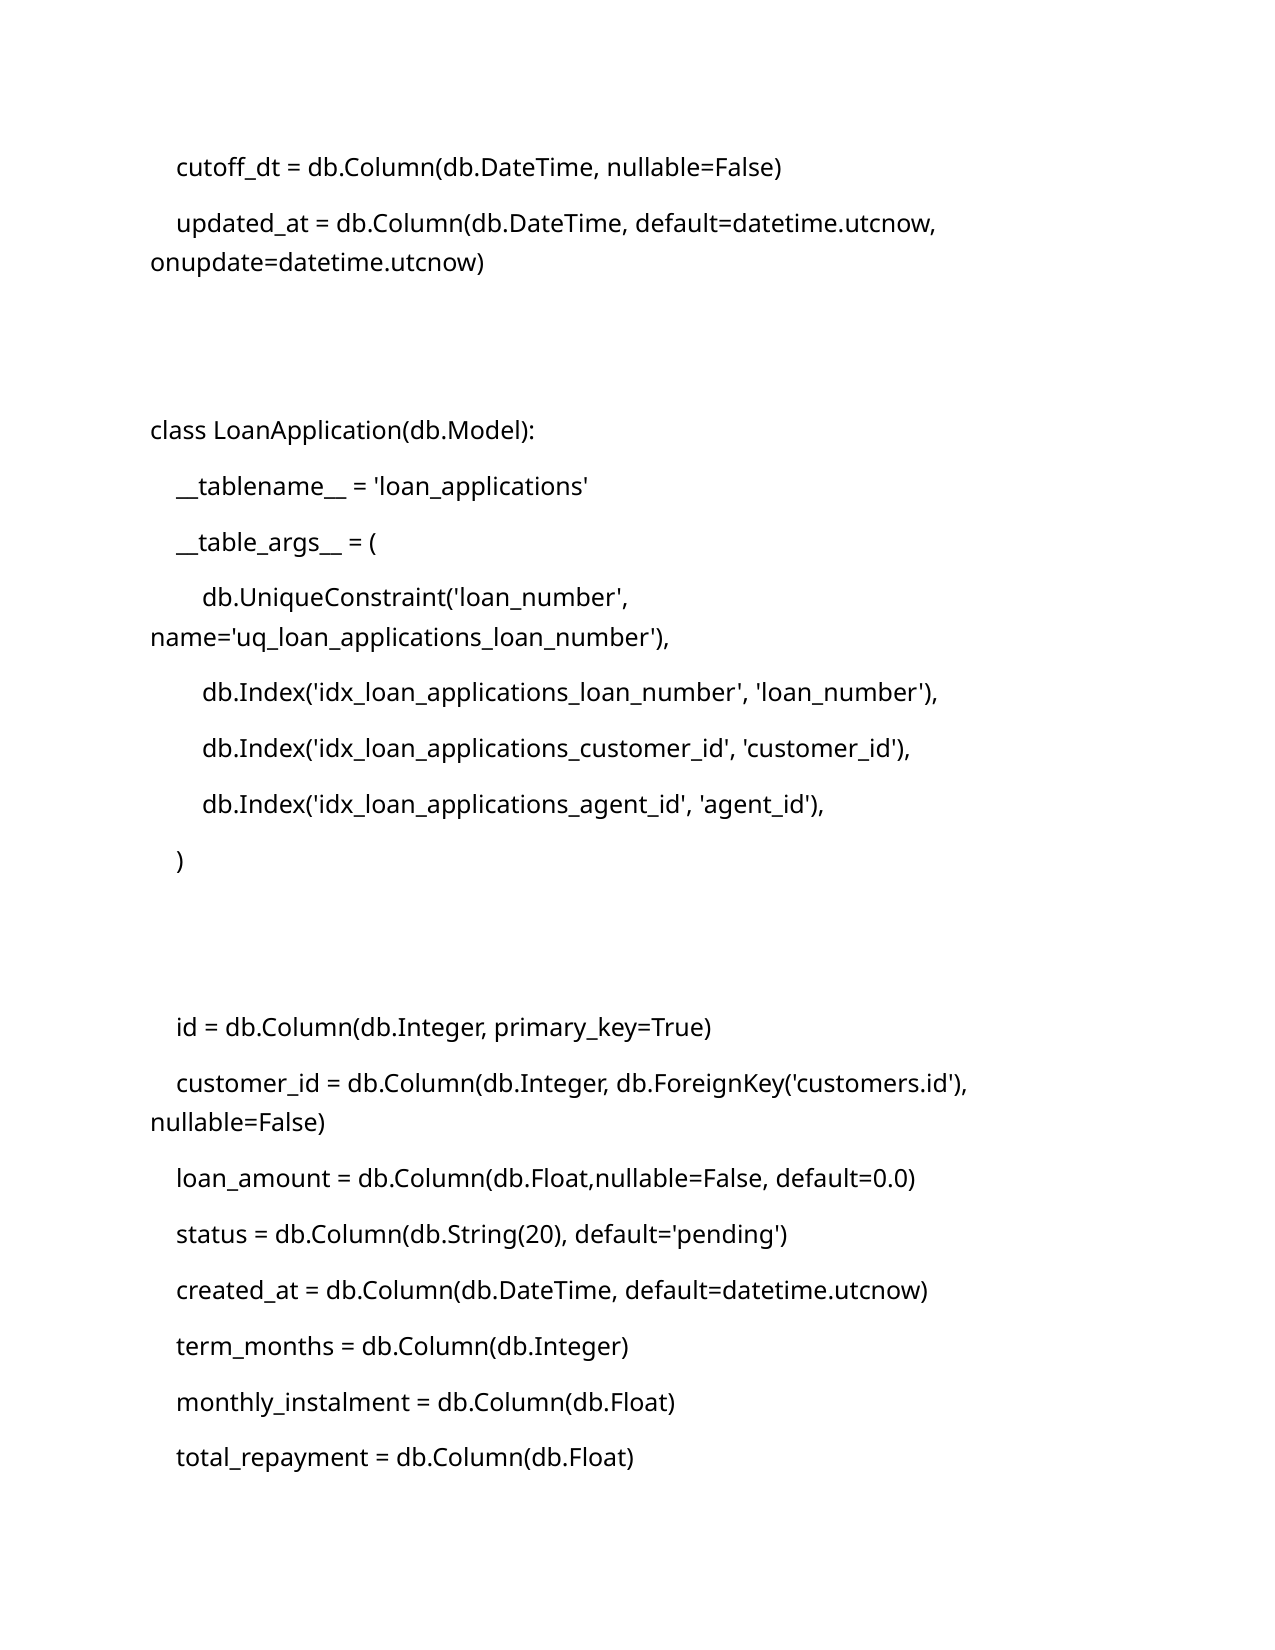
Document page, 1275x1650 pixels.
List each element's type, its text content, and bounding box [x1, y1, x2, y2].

text id = db.Column(db.Integer, primary_key=True) [150, 1010, 1125, 1044]
text cutoff_dt = db.Column(db.DateTime, nullable=False) [150, 150, 1125, 184]
text db.Index('idx_loan_applications_loan_number', 'loan_number'), [150, 675, 1125, 709]
text db.UniqueConstraint('loan_number', name='uq_loan_applications_loan_number'), [150, 580, 1125, 653]
text term_months = db.Column(db.Integer) [150, 1328, 1125, 1362]
text created_at = db.Column(db.DateTime, default=datetime.utcnow) [150, 1272, 1125, 1307]
text __table_args__ = ( [150, 524, 1125, 558]
text ) [150, 842, 1125, 877]
text monthly_instalment = db.Column(db.Float) [150, 1384, 1125, 1418]
text status = db.Column(db.String(20), default='pending') [150, 1217, 1125, 1251]
text updated_at = db.Column(db.DateTime, default=datetime.utcnow, onupdate=datetime.utcnow) [150, 206, 1125, 279]
text __tablename__ = 'loan_applications' [150, 468, 1125, 502]
text class LoanApplication(db.Model): [150, 412, 1125, 447]
text db.Index('idx_loan_applications_customer_id', 'customer_id'), [150, 731, 1125, 765]
text customer_id = db.Column(db.Integer, db.ForeignKey('customers.id'), nullable=False) [150, 1066, 1125, 1139]
text loan_amount = db.Column(db.Float,nullable=False, default=0.0) [150, 1161, 1125, 1195]
text total_repayment = db.Column(db.Float) [150, 1440, 1125, 1474]
text db.Index('idx_loan_applications_agent_id', 'agent_id'), [150, 787, 1125, 821]
